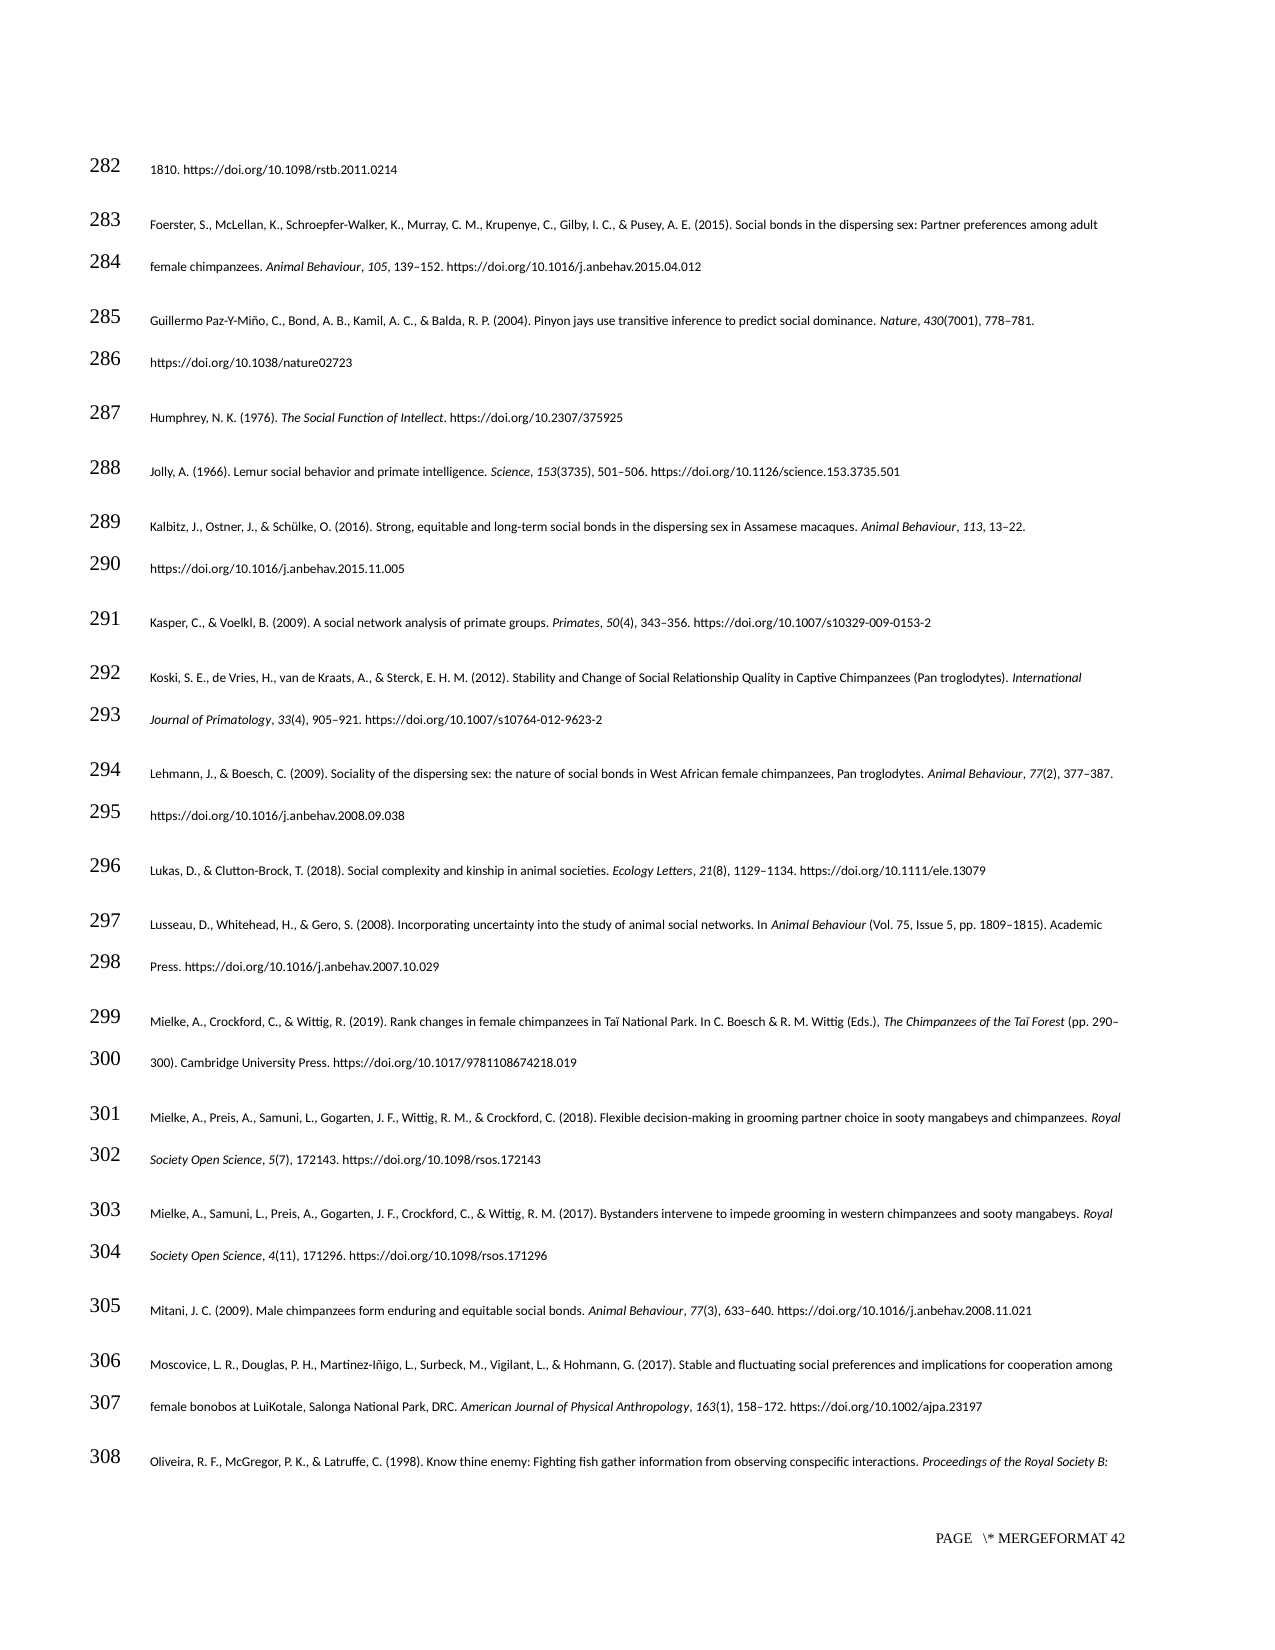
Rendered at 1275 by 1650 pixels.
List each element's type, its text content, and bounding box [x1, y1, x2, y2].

text Lusseau, D., Whitehead, H., & Gero, S. (2008). Incorporating uncertainty into the study of animal social networks. In Animal Behaviour (Vol. 75, Issue 5, pp. 1809–1815). Academic Press. https://doi.org/10.1016/j.anbehav.2007.10.029 [150, 905, 1125, 975]
text Koski, S. E., de Vries, H., van de Kraats, A., & Sterck, E. H. M. (2012). Stability and Change of Social Relationship Quality in Captive Chimpanzees (Pan troglodytes). International Journal of Primatology, 33(4), 905–921. https://doi.org/10.1007/s10764-012-9623-2 [150, 657, 1125, 727]
text Kalbitz, J., Ostner, J., & Schülke, O. (2016). Strong, equitable and long-term social bonds in the dispersing sex in Assamese macaques. Animal Behaviour, 113, 13–22. https://doi.org/10.1016/j.anbehav.2015.11.005 [150, 506, 1125, 576]
text Foerster, S., McLellan, K., Schroepfer-Walker, K., Murray, C. M., Krupenye, C., Gilby, I. C., & Pusey, A. E. (2015). Social bonds in the dispersing sex: Partner preferences among adult female chimpanzees. Animal Behaviour, 105, 139–152. https://doi.org/10.1016/j.anbehav.2015.04.012 [150, 204, 1125, 274]
text Lukas, D., & Clutton-Brock, T. (2018). Social complexity and kinship in animal societies. Ecology Letters, 21(8), 1129–1134. https://doi.org/10.1111/ele.13079 [150, 850, 1125, 878]
text Kasper, C., & Voelkl, B. (2009). A social network analysis of primate groups. Primates, 50(4), 343–356. https://doi.org/10.1007/s10329-009-0153-2 [150, 603, 1125, 631]
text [150, 1441, 1125, 1469]
text Humphrey, N. K. (1976). The Social Function of Intellect. https://doi.org/10.2307/375925 [150, 397, 1125, 425]
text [150, 150, 1125, 178]
text Guillermo Paz-Y-Miño, C., Bond, A. B., Kamil, A. C., & Balda, R. P. (2004). Pinyon jays use transitive inference to predict social dominance. Nature, 430(7001), 778–781. https://doi.org/10.1038/nature02723 [150, 301, 1125, 371]
text Mielke, A., Crockford, C., & Wittig, R. (2019). Rank changes in female chimpanzees in Taï National Park. In C. Boesch & R. M. Wittig (Eds.), The Chimpanzees of the Taï Forest (pp. 290–300). Cambridge University Press. https://doi.org/10.1017/9781108674218.019 [150, 1001, 1125, 1071]
text Mitani, J. C. (2009). Male chimpanzees form enduring and equitable social bonds. Animal Behaviour, 77(3), 633–640. https://doi.org/10.1016/j.anbehav.2008.11.021 [150, 1291, 1125, 1318]
text Moscovice, L. R., Douglas, P. H., Martinez-Iñigo, L., Surbeck, M., Vigilant, L., & Hohmann, G. (2017). Stable and fluctuating social preferences and implications for cooperation among female bonobos at LuiKotale, Salonga National Park, DRC. American Journal of Physical Anthropology, 163(1), 158–172. https://doi.org/10.1002/ajpa.23197 [150, 1345, 1125, 1415]
text Mielke, A., Samuni, L., Preis, A., Gogarten, J. F., Crockford, C., & Wittig, R. M. (2017). Bystanders intervene to impede grooming in western chimpanzees and sooty mangabeys. Royal Society Open Science, 4(11), 171296. https://doi.org/10.1098/rsos.171296 [150, 1194, 1125, 1264]
text Lehmann, J., & Boesch, C. (2009). Sociality of the dispersing sex: the nature of social bonds in West African female chimpanzees, Pan troglodytes. Animal Behaviour, 77(2), 377–387. https://doi.org/10.1016/j.anbehav.2008.09.038 [150, 754, 1125, 824]
text Mielke, A., Preis, A., Samuni, L., Gogarten, J. F., Wittig, R. M., & Crockford, C. (2018). Flexible decision-making in grooming partner choice in sooty mangabeys and chimpanzees. Royal Society Open Science, 5(7), 172143. https://doi.org/10.1098/rsos.172143 [150, 1098, 1125, 1168]
text Jolly, A. (1966). Lemur social behavior and primate intelligence. Science, 153(3735), 501–506. https://doi.org/10.1126/science.153.3735.501 [150, 452, 1125, 480]
